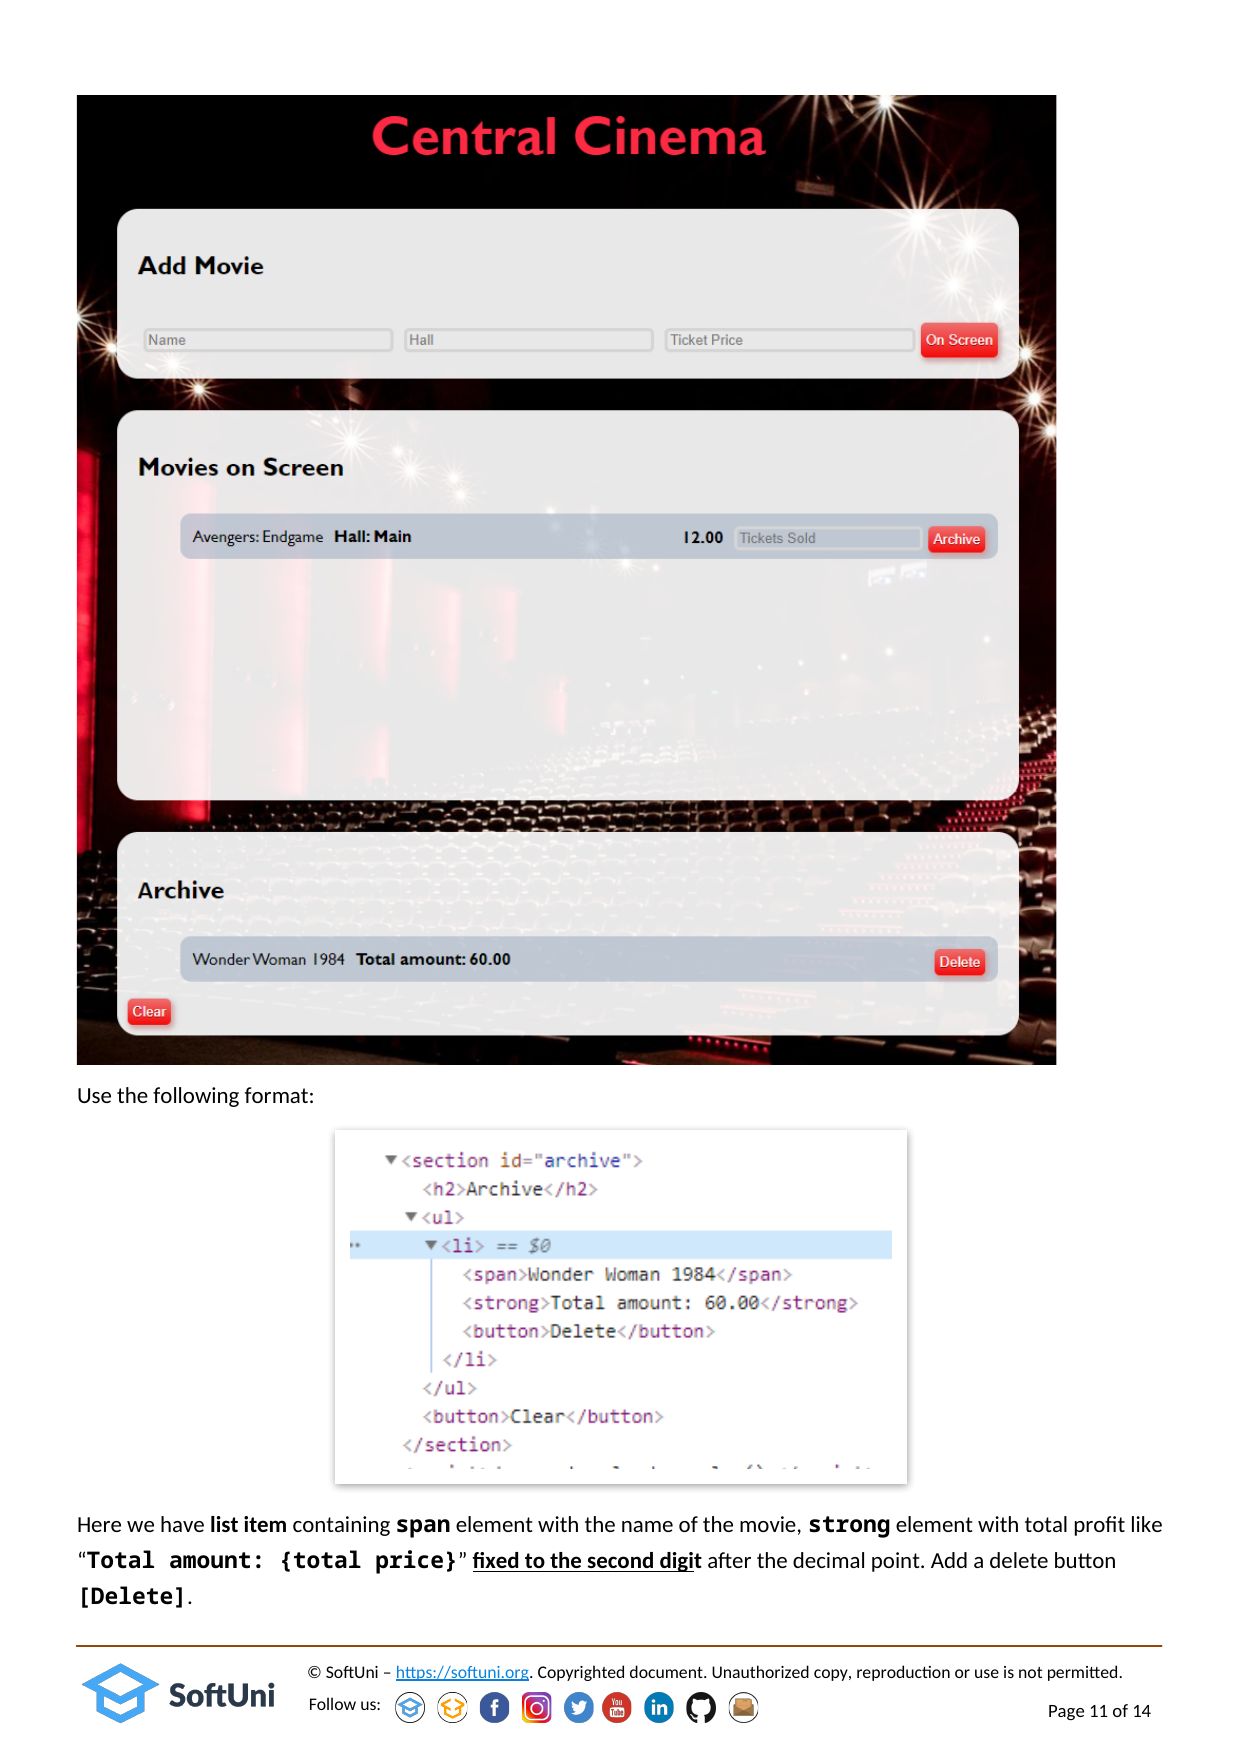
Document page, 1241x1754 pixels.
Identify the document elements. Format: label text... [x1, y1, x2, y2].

picture [644, 1714, 653, 1723]
text Use the following format: [77, 1081, 1163, 1109]
picture [665, 1692, 674, 1701]
picture [658, 1705, 667, 1714]
picture [728, 1692, 759, 1723]
picture [395, 1692, 425, 1723]
picture [350, 1145, 892, 1469]
picture [564, 1692, 594, 1723]
picture [75, 1658, 281, 1729]
picture [522, 1692, 552, 1723]
picture [644, 1692, 653, 1701]
picture [665, 1714, 674, 1723]
picture [686, 1692, 716, 1723]
picture [437, 1692, 468, 1723]
text Here we have list item containing span element with the name of the movie, strong element with total profit like “Total amount: {total price}” fixed to the second digit after the decimal point. Add a delete button [Delete]. [77, 1508, 1163, 1612]
picture [602, 1692, 632, 1723]
picture [479, 1692, 510, 1723]
picture [76, 95, 1057, 1065]
